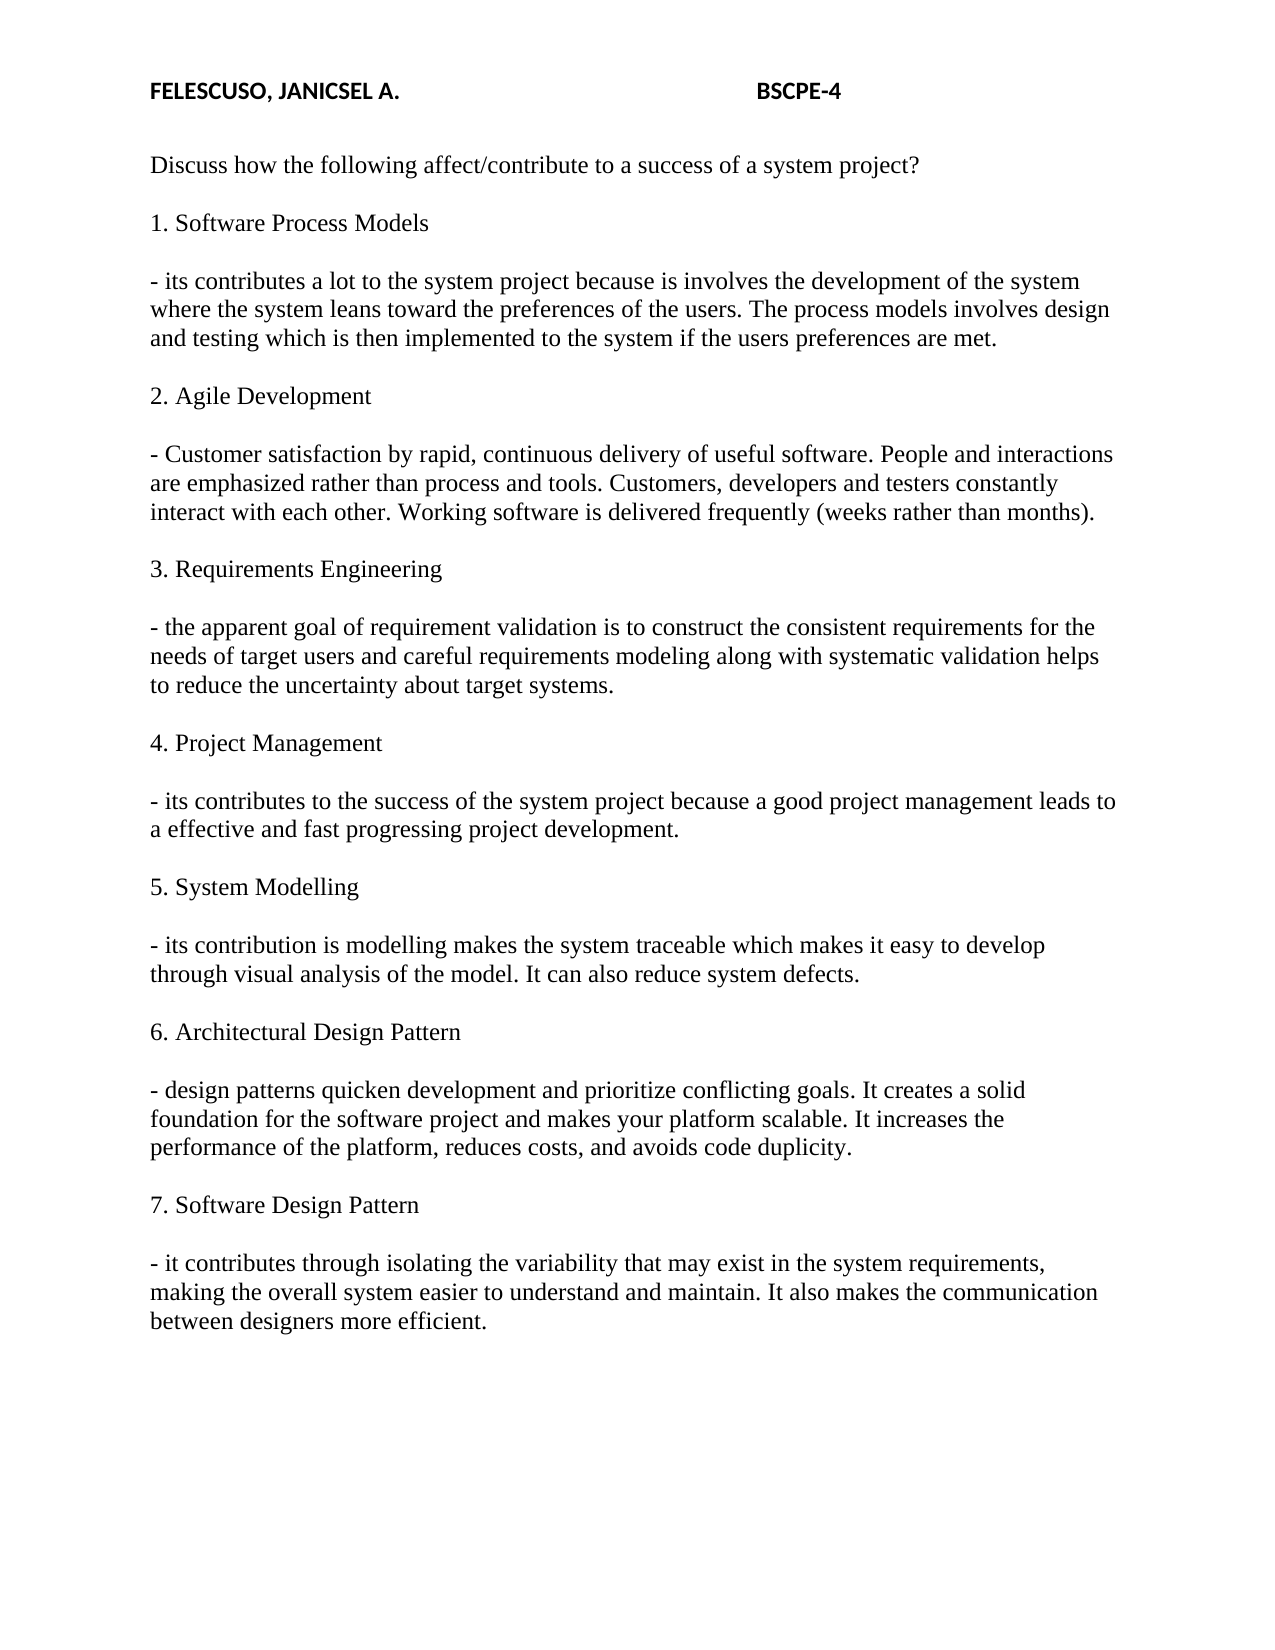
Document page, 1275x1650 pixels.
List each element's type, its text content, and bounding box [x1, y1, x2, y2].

text 5. System Modelling [150, 872, 1125, 901]
text - its contribution is modelling makes the system traceable which makes it easy to develop through visual analysis of the model. It can also reduce system defects. [150, 930, 1125, 988]
text - design patterns quicken development and prioritize conflicting goals. It creates a solid foundation for the software project and makes your platform scalable. It increases the performance of the platform, reduces costs, and avoids code duplicity. [150, 1075, 1125, 1161]
text 1. Software Process Models [150, 208, 1125, 237]
text 3. Requirements Engineering [150, 554, 1125, 583]
text - Customer satisfaction by rapid, continuous delivery of useful software. People and interactions are emphasized rather than process and tools. Customers, developers and testers constantly interact with each other. Working software is delivered frequently (weeks rather than months). [150, 439, 1125, 525]
text Discuss how the following affect/contribute to a success of a system project? [150, 150, 1125, 179]
text 6. Architectural Design Pattern [150, 1017, 1125, 1046]
text - its contributes a lot to the system project because is involves the development of the system where the system leans toward the preferences of the users. The process models involves design and testing which is then implemented to the system if the users preferences are met. [150, 266, 1125, 352]
text 4. Project Management [150, 728, 1125, 757]
text - the apparent goal of requirement validation is to construct the consistent requirements for the needs of target users and careful requirements modeling along with systematic validation helps to reduce the uncertainty about target systems. [150, 612, 1125, 699]
text 7. Software Design Pattern [150, 1190, 1125, 1219]
text - its contributes to the success of the system project because a good project management leads to a effective and fast progressing project development. [150, 786, 1125, 843]
text - it contributes through isolating the variability that may exist in the system requirements, making the overall system easier to understand and maintain. It also makes the communication between designers more efficient. [150, 1248, 1125, 1334]
text 2. Agile Development [150, 381, 1125, 410]
